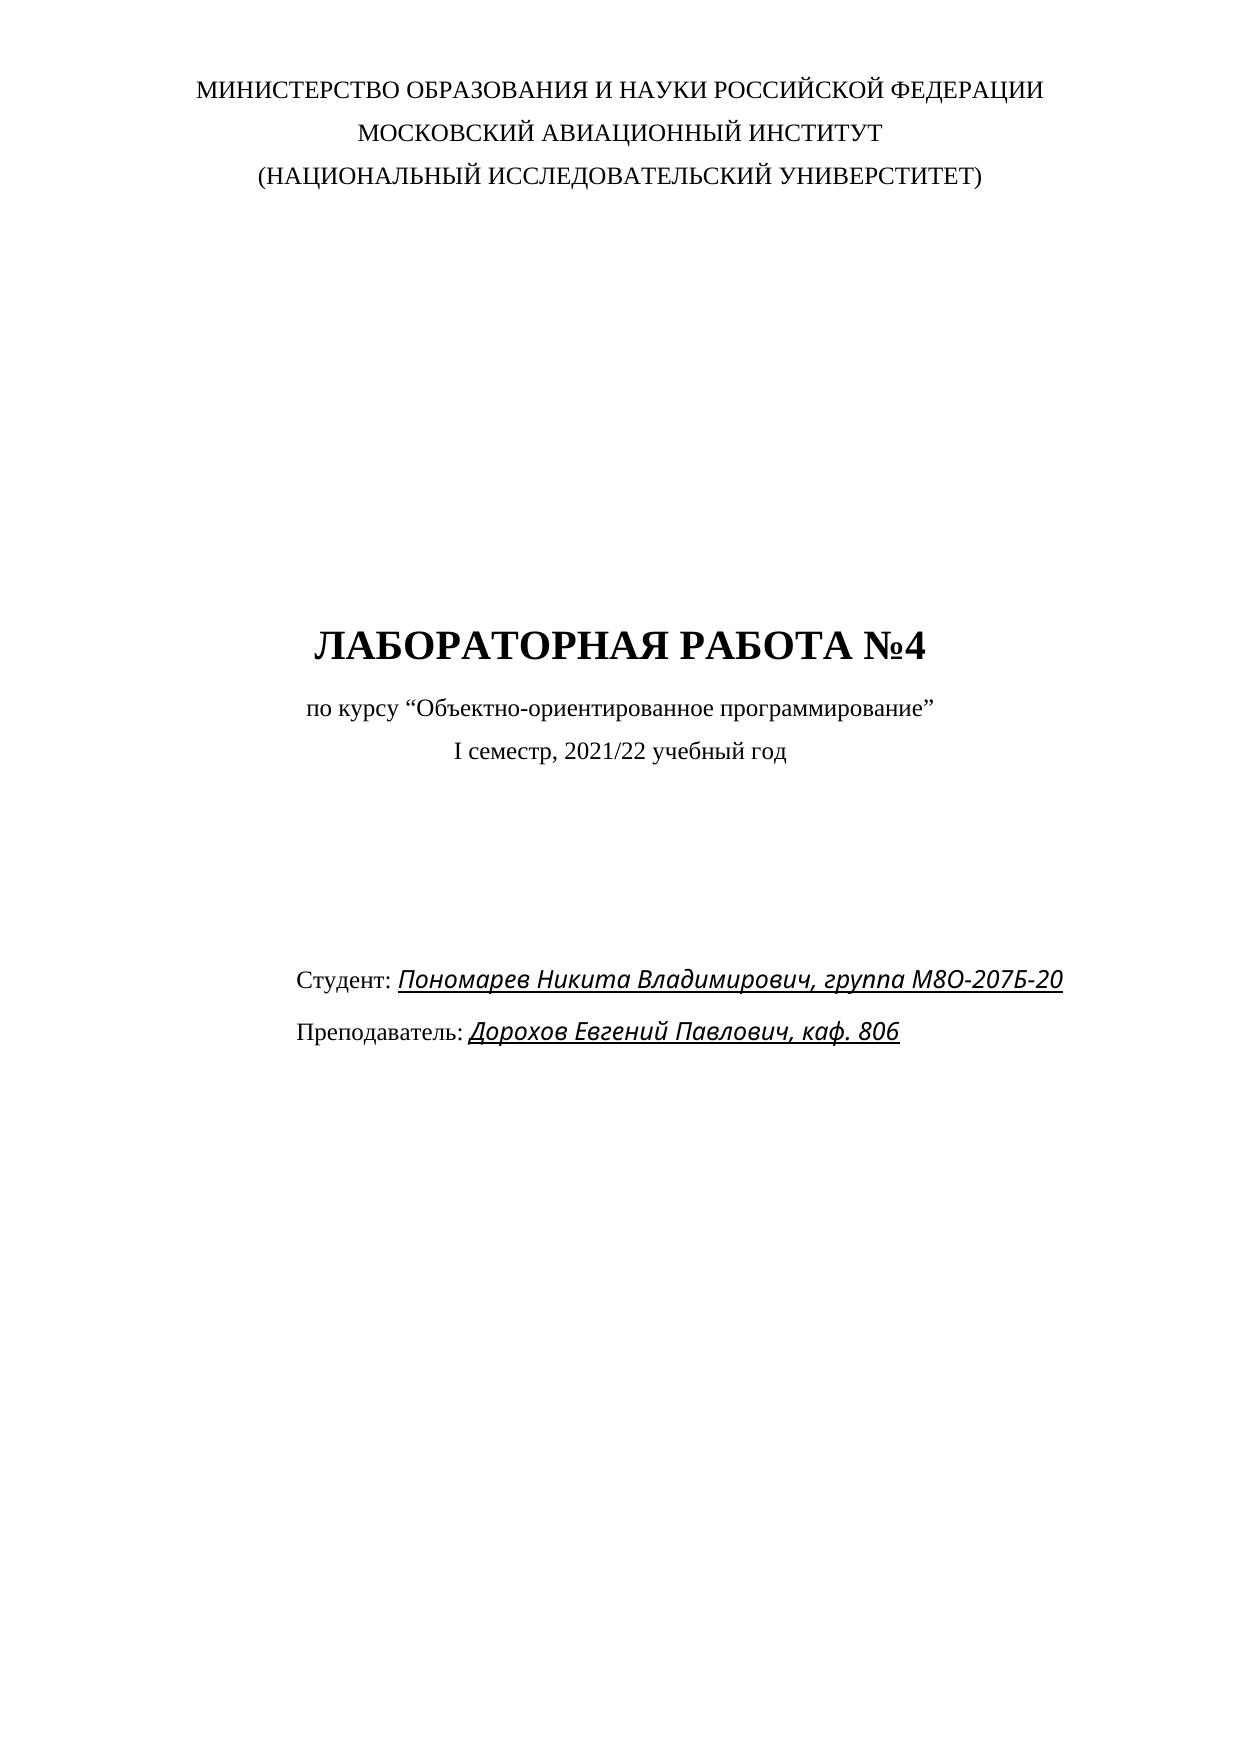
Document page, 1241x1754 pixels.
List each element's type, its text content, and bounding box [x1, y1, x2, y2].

text МОСКОВСКИЙ АВИАЦИОННЫЙ ИНСТИТУТ (НАЦИОНАЛЬНЫЙ ИССЛЕДОВАТЕЛЬСКИЙ УНИВЕРСТИТЕТ) [75, 118, 1165, 190]
text по курсу “Объектно-ориентированное программирование” [75, 693, 1165, 721]
text I семестр, 2021/22 учебный год [75, 736, 1165, 764]
text ЛАБОРАТОРНАЯ РАБОТА №4 [75, 621, 1165, 669]
text Преподаватель: Дорохов Евгений Павлович, каф. 806 [296, 1013, 1165, 1047]
text Студент: Пономарев Никита Владимирович, группа М8О-207Б-20 [296, 962, 1165, 996]
text МИНИСТЕРСТВО ОБРАЗОВАНИЯ И НАУКИ РОССИЙСКОЙ ФЕДЕРАЦИИ [75, 75, 1165, 104]
